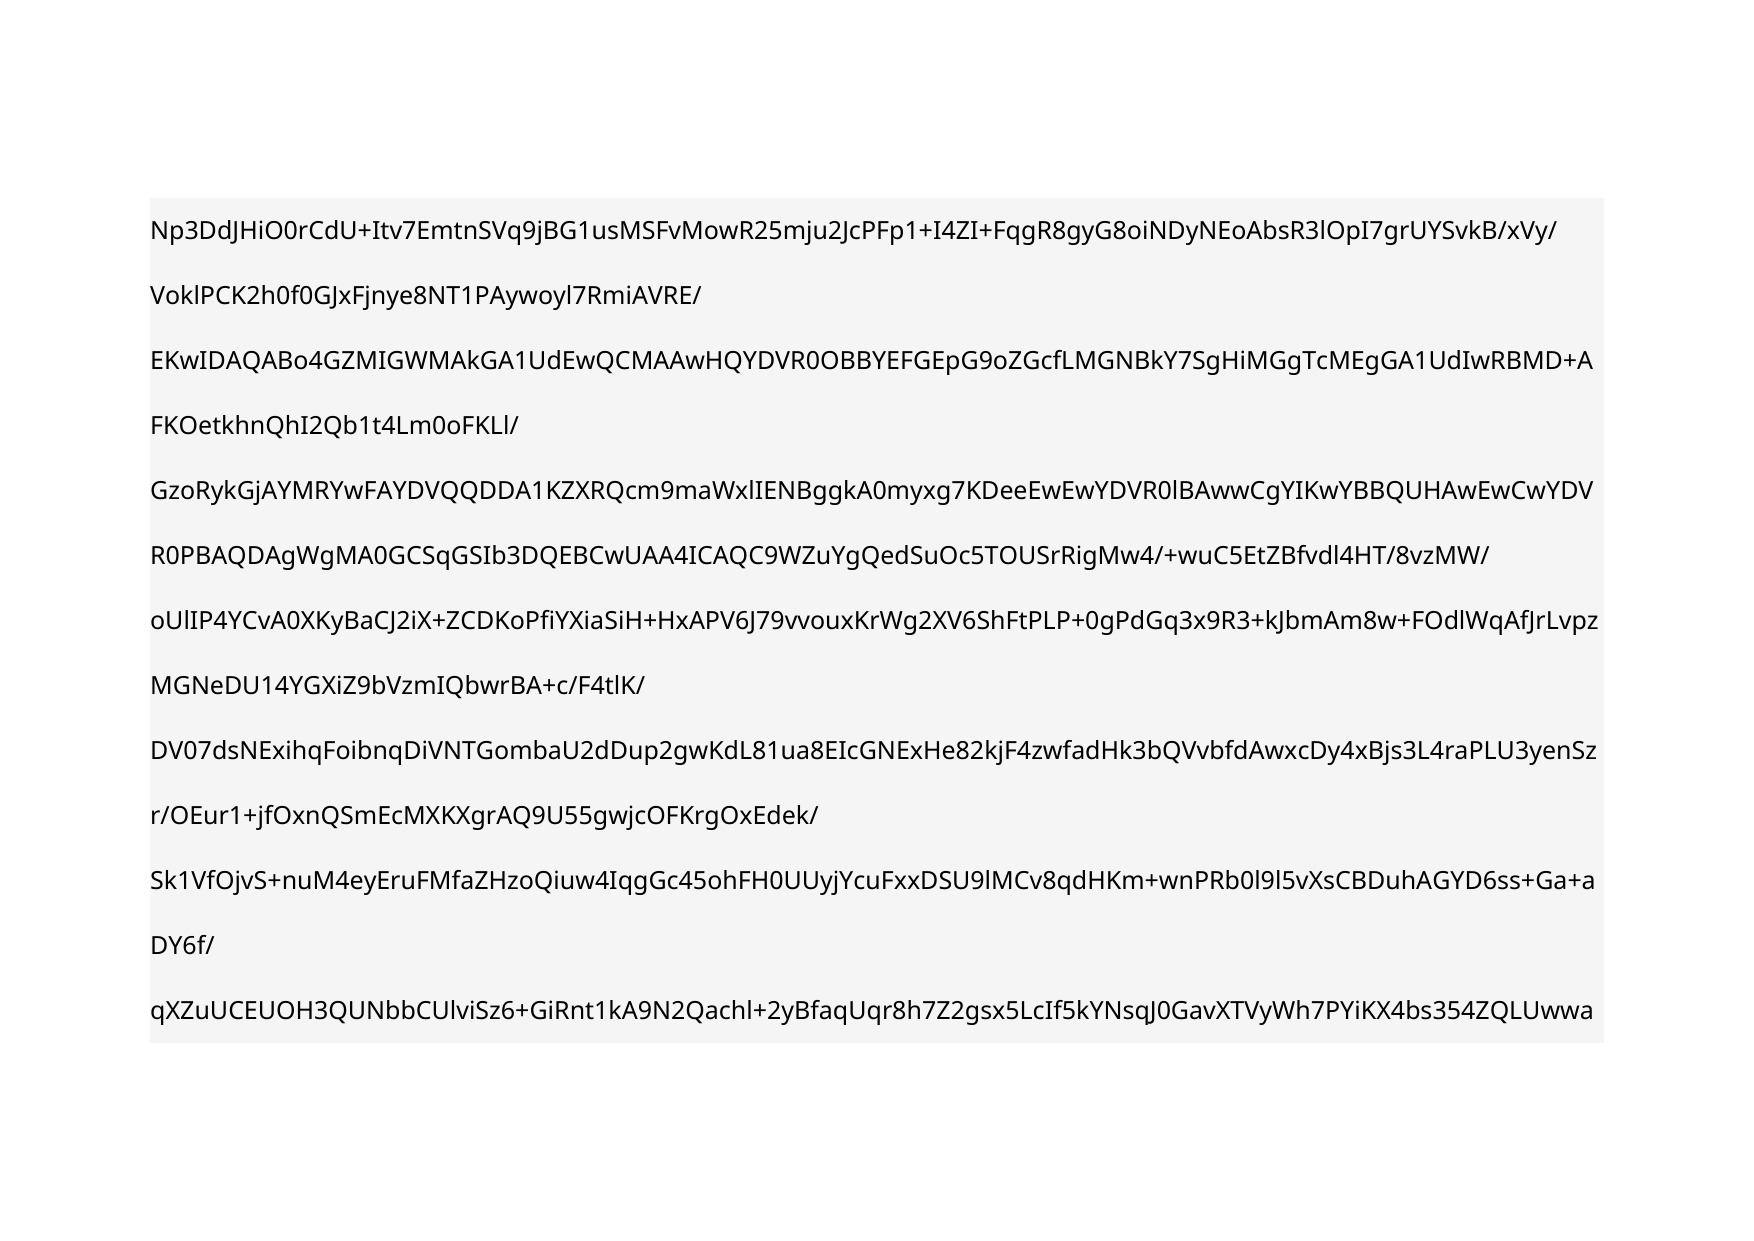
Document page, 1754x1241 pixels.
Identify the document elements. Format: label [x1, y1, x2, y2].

text [150, 198, 1604, 1043]
